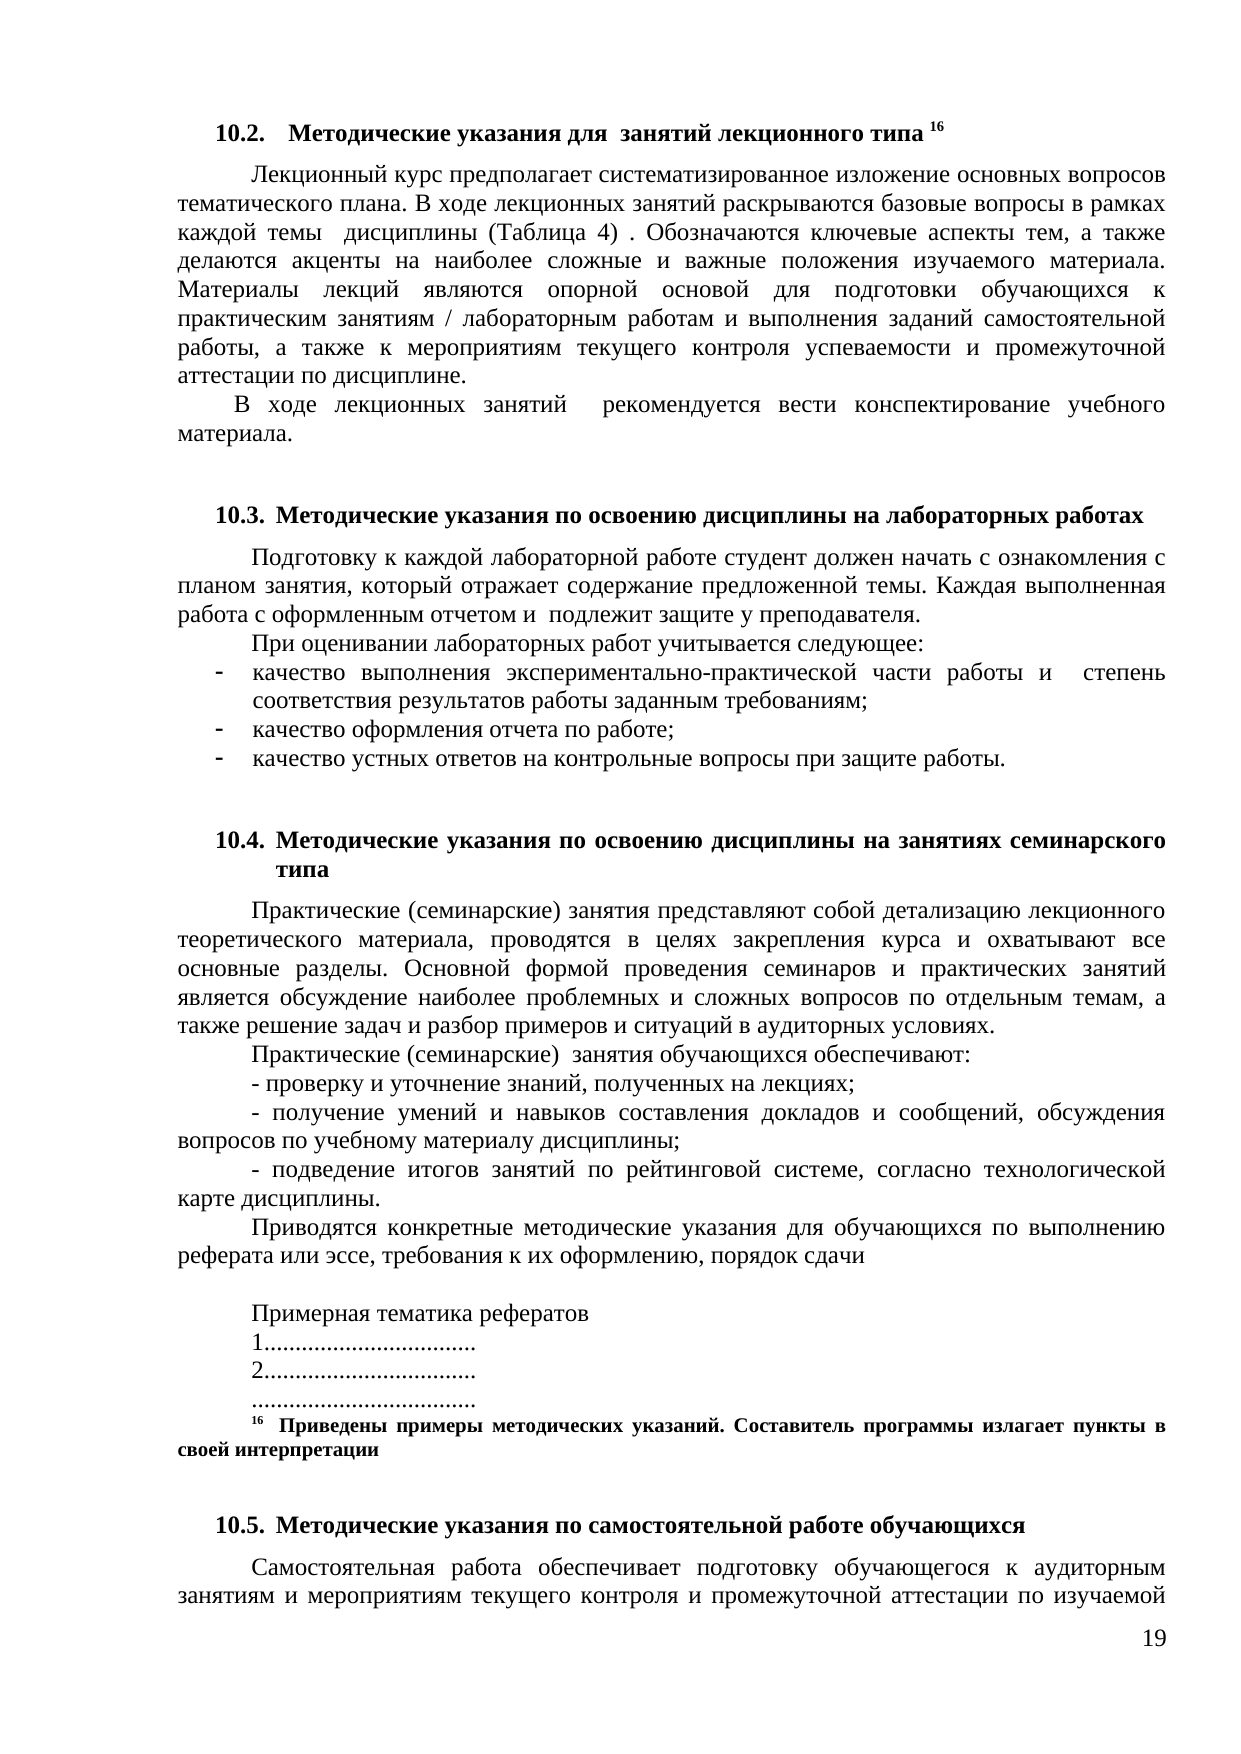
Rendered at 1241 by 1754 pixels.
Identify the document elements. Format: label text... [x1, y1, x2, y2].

text Подготовку к каждой лабораторной работе студент должен начать с ознакомления с планом занятия, который отражает содержание предложенной темы. Каждая выполненная работа с оформленным отчетом и подлежит защите у преподавателя. [177, 542, 1167, 628]
list качество оформления отчета по работе; [215, 714, 1167, 743]
text - получение умений и навыков составления докладов и сообщений, обсуждения вопросов по учебному материалу дисциплины; [177, 1097, 1167, 1154]
text 2.................................. [177, 1356, 1167, 1384]
text Примерная тематика рефератов [177, 1298, 1167, 1327]
list качество устных ответов на контрольные вопросы при защите работы. [215, 743, 1167, 772]
text 1.................................. [177, 1327, 1167, 1356]
text Практические (семинарские) занятия представляют собой детализацию лекционного теоретического материала, проводятся в целях закрепления курса и охватывают все основные разделы. Основной формой проведения семинаров и практических занятий является обсуждение наиболее проблемных и сложных вопросов по отдельным темам, а также решение задач и разбор примеров и ситуаций в аудиторных условиях. [177, 896, 1167, 1039]
text Приводятся конкретные методические указания для обучающихся по выполнению реферата или эссе, требования к их оформлению, порядок сдачи [177, 1212, 1167, 1269]
text - проверку и уточнение знаний, полученных на лекциях; [177, 1068, 1167, 1097]
text .................................... [177, 1384, 1167, 1413]
subtitle Методические указания по освоению дисциплины на лабораторных работах [215, 501, 1167, 529]
text Практические (семинарские) занятия обучающихся обеспечивают: [177, 1039, 1167, 1068]
list качество выполнения экспериментально-практической части работы и степень соответствия результатов работы заданным требованиям; [215, 657, 1167, 714]
subtitle Методические указания для занятий лекционного типа 16 [215, 118, 1167, 147]
text При оценивании лабораторных работ учитывается следующее: [177, 628, 1167, 657]
subtitle Методические указания по самостоятельной работе обучающихся [215, 1510, 1167, 1539]
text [177, 1552, 1167, 1609]
text В ходе лекционных занятий рекомендуется вести конспектирование учебного материала. [177, 389, 1167, 447]
text - подведение итогов занятий по рейтинговой системе, согласно технологической карте дисциплины. [177, 1154, 1167, 1212]
subtitle Методические указания по освоению дисциплины на занятиях семинарского типа [215, 826, 1167, 883]
text Лекционный курс предполагает систематизированное изложение основных вопросов тематического плана. В ходе лекционных занятий раскрываются базовые вопросы в рамках каждой темы дисциплины (Таблица 4) . Обозначаются ключевые аспекты тем, а также делаются акценты на наиболее сложные и важные положения изучаемого материала. Материалы лекций являются опорной основой для подготовки обучающихся к практическим занятиям / лабораторным работам и выполнения заданий самостоятельной работы, а также к мероприятиям текущего контроля успеваемости и промежуточной аттестации по дисциплине. [177, 159, 1167, 389]
text 16 Приведены примеры методических указаний. Составитель программы излагает пункты в своей интерпретации [177, 1413, 1167, 1461]
